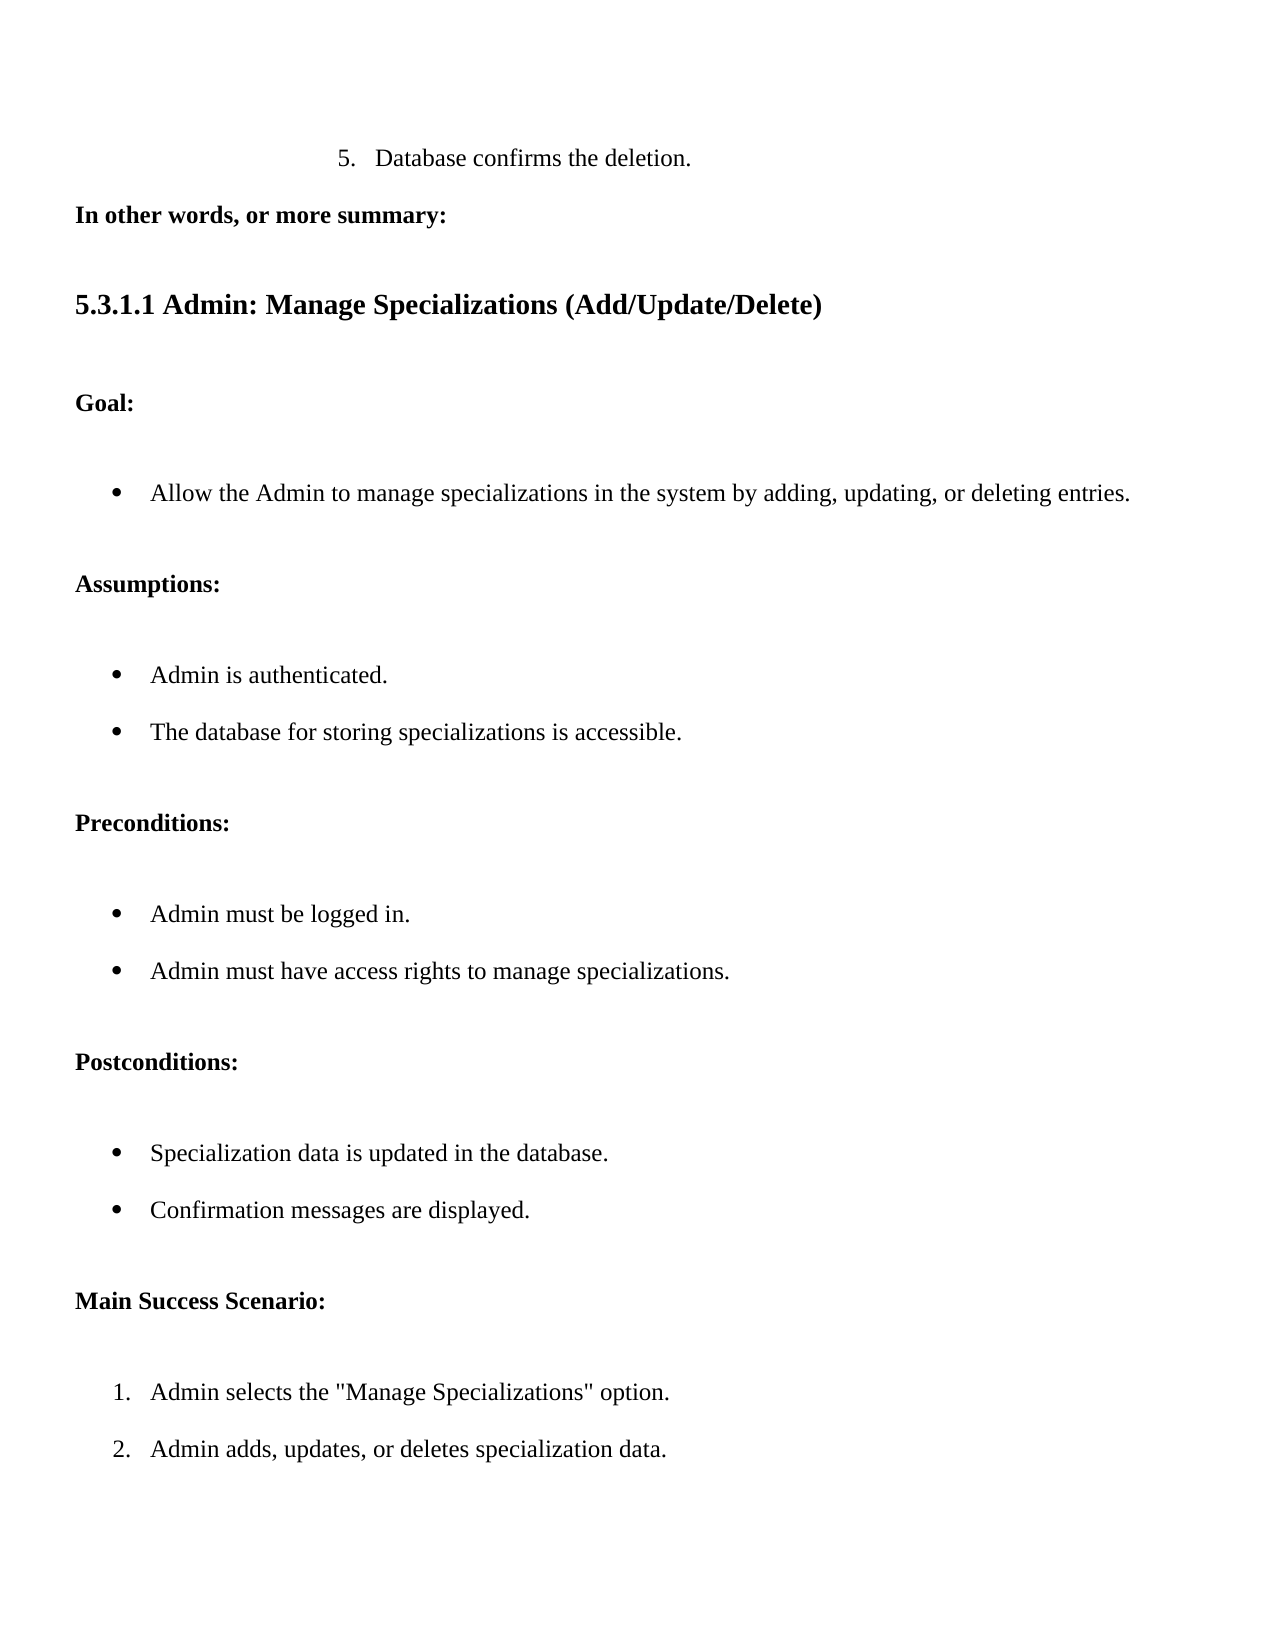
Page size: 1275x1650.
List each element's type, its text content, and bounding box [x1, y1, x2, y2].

list Admin is authenticated. [112, 660, 1200, 689]
list Database confirms the deletion. [337, 143, 1200, 172]
list The database for storing specializations is accessible. [112, 717, 1200, 746]
subtitle Goal: [75, 388, 1200, 416]
subtitle Preconditions: [75, 808, 1200, 837]
list Admin must be logged in. [112, 899, 1200, 928]
list Confirmation messages are displayed. [112, 1195, 1200, 1224]
list Admin adds, updates, or deletes specialization data. [112, 1434, 1200, 1463]
text In other words, or more summary: [75, 201, 1200, 229]
subtitle Assumptions: [75, 569, 1200, 598]
list Admin must have access rights to manage specializations. [112, 956, 1200, 985]
list Allow the Admin to manage specializations in the system by adding, updating, or deleting entries. [112, 478, 1200, 507]
list Specialization data is updated in the database. [112, 1138, 1200, 1167]
subtitle Main Success Scenario: [75, 1286, 1200, 1315]
subtitle 5.3.1.1 Admin: Manage Specializations (Add/Update/Delete) [75, 287, 1200, 321]
subtitle Postconditions: [75, 1047, 1200, 1076]
list Admin selects the "Manage Specializations" option. [112, 1377, 1200, 1406]
